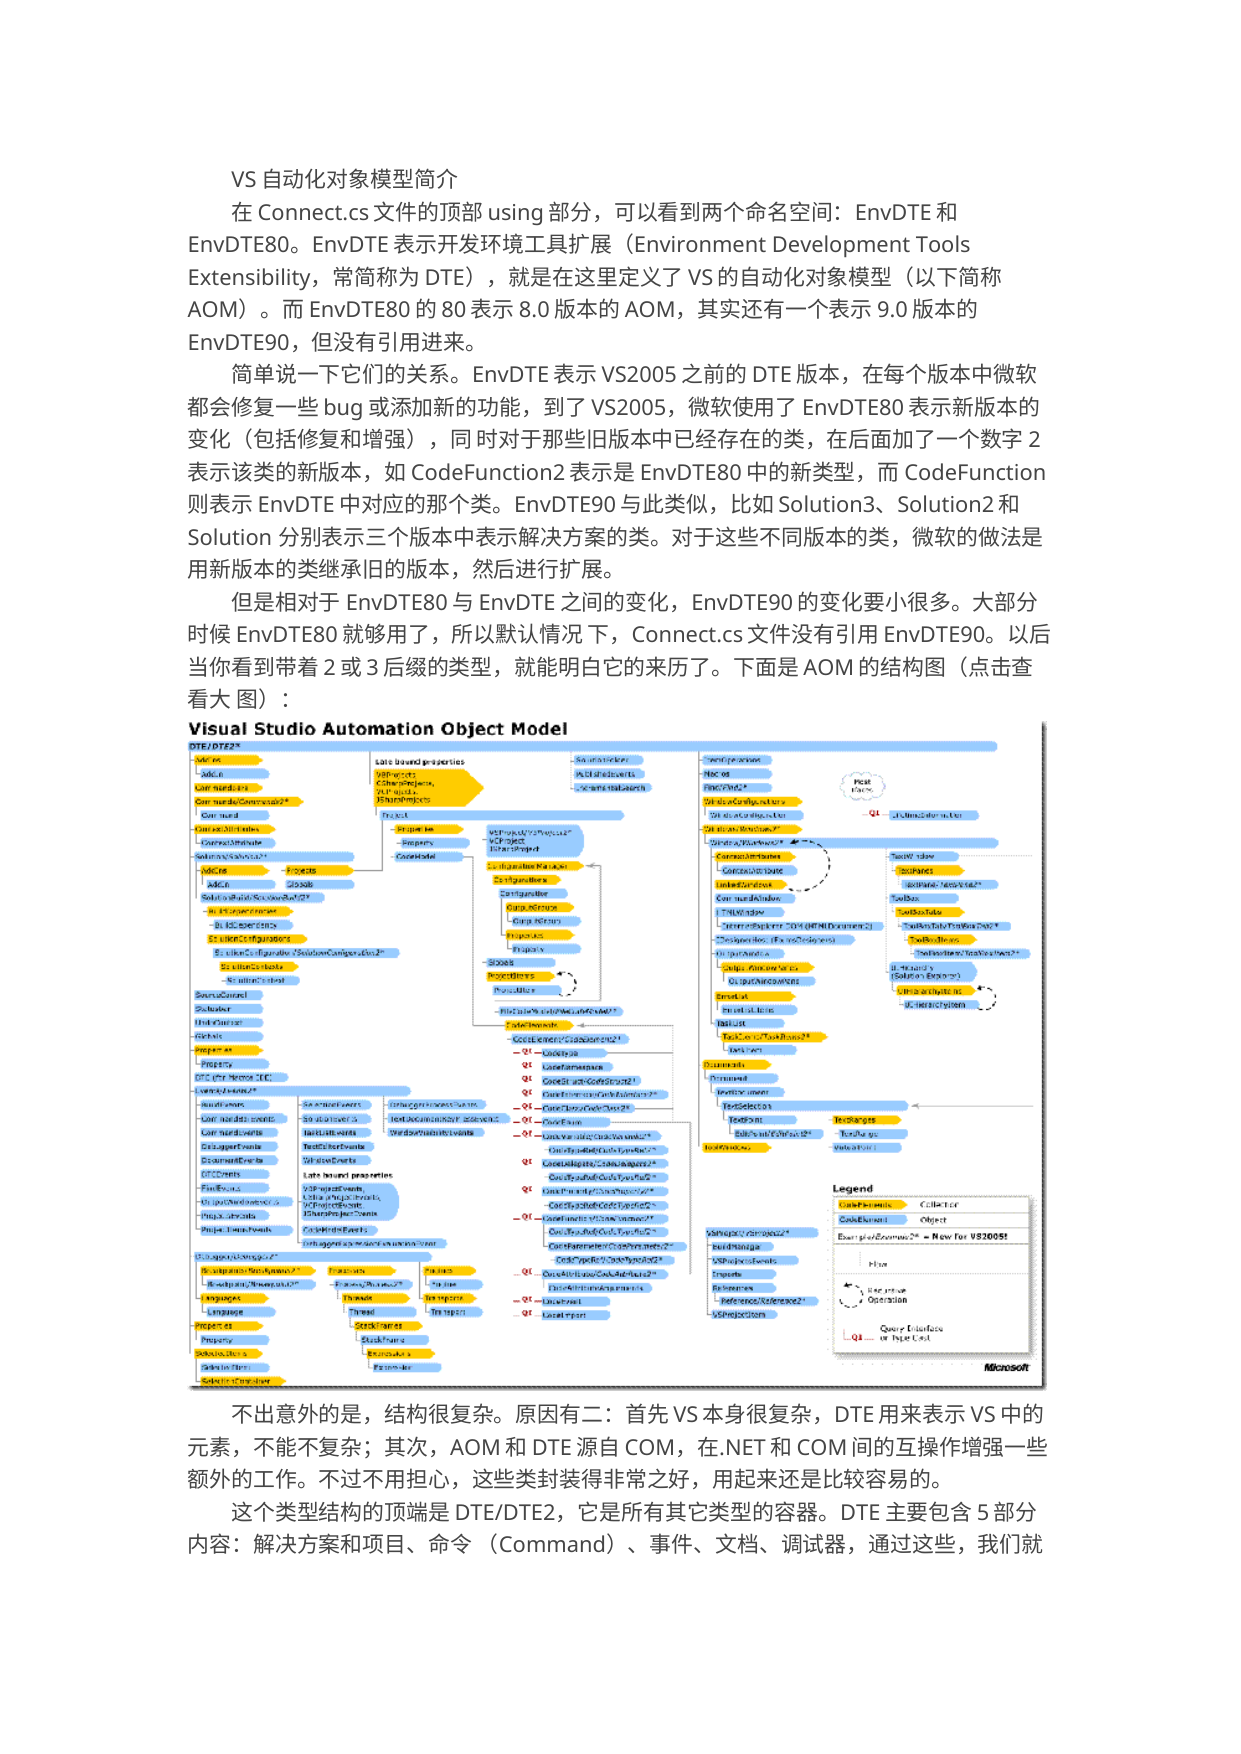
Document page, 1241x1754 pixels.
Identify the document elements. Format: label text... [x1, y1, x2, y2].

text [187, 1494, 1053, 1559]
picture [187, 720, 1047, 1391]
text 但是相对于 EnvDTE80与EnvDTE之间的变化，EnvDTE90的变化要小很多。大部分时候EnvDTE80就够用了，所以默认情况 下，Connect.cs文件没有引用EnvDTE90。以后当你看到带着2或3后缀的类型，就能明白它的来历了。下面是AOM的结构图（点击查看大 图）： [187, 584, 1053, 714]
text 在Connect.cs文件的顶部using部分，可以看到两个命名空间：EnvDTE和 EnvDTE80。EnvDTE表示开发环境工具扩展（Environment Development Tools Extensibility，常简称为DTE），就是在这里定义了VS的自动化对象模型（以下简称AOM）。而EnvDTE80的80表示8.0版本的 AOM，其实还有一个表示9.0版本的EnvDTE90，但没有引用进来。 [187, 194, 1053, 357]
text VS自动化对象模型简介 [187, 162, 1053, 194]
text 简单说一下它们的关系。EnvDTE表示VS2005之前的 DTE版本，在每个版本中微软都会修复一些bug或添加新的功能，到了VS2005，微软使用了EnvDTE80表示新版本的变化（包括修复和增强），同 时对于那些旧版本中已经存在的类，在后面加了一个数字2表示该类的新版本，如CodeFunction2表示是EnvDTE80中的新类型，而 CodeFunction则表示EnvDTE中对应的那个类。EnvDTE90与此类似，比如Solution3、Solution2和Solution 分别表示三个版本中表示解决方案的类。对于这些不同版本的类，微软的做法是用新版本的类继承旧的版本，然后进行扩展。 [187, 357, 1053, 584]
text 不出意外的是，结构很复杂。原因有二：首先VS本身很复杂，DTE用来表示VS中的元素，不能不复杂；其次，AOM和DTE源自COM，在.NET和COM间的互操作增强一些额外的工作。不过不用担心，这些类封装得非常之好，用起来还是比较容易的。 [187, 1397, 1053, 1494]
